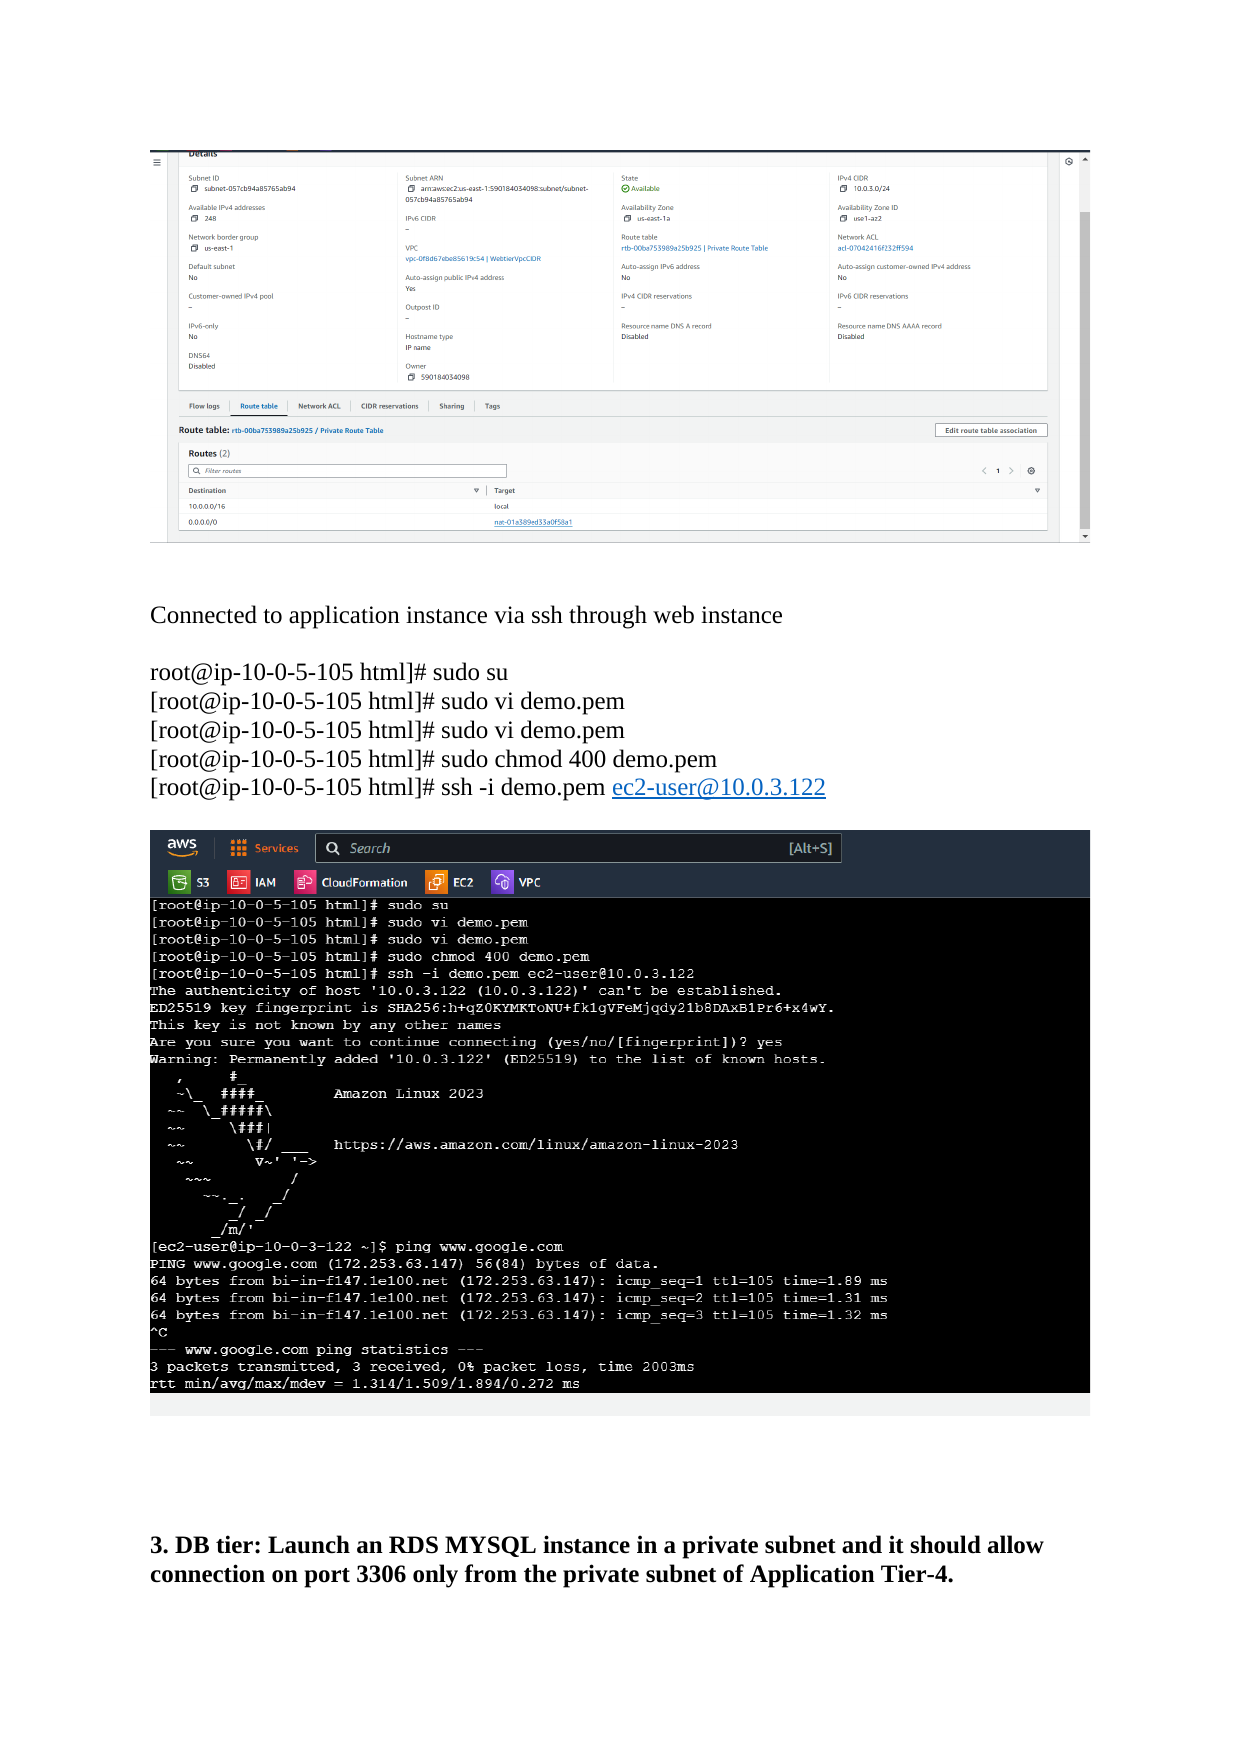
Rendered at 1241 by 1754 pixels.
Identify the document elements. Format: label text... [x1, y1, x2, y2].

picture [150, 150, 1091, 543]
text 3. DB tier: Launch an RDS MYSQL instance in a private subnet and it should allow connection on port 3306 only from the private subnet of Application Tier-4. [150, 1531, 1090, 1588]
text [root@ip-10-0-5-105 html]# sudo vi demo.pem [150, 686, 1090, 715]
text [root@ip-10-0-5-105 html]# sudo vi demo.pem [150, 715, 1090, 744]
text [root@ip-10-0-5-105 html]# ssh -i demo.pem ec2-user@10.0.3.122 [150, 772, 1090, 801]
text Connected to application instance via ssh through web instance [150, 600, 1090, 629]
text [root@ip-10-0-5-105 html]# sudo chmod 400 demo.pem [150, 744, 1090, 772]
text root@ip-10-0-5-105 html]# sudo su [150, 657, 1090, 686]
picture [150, 830, 1091, 1416]
